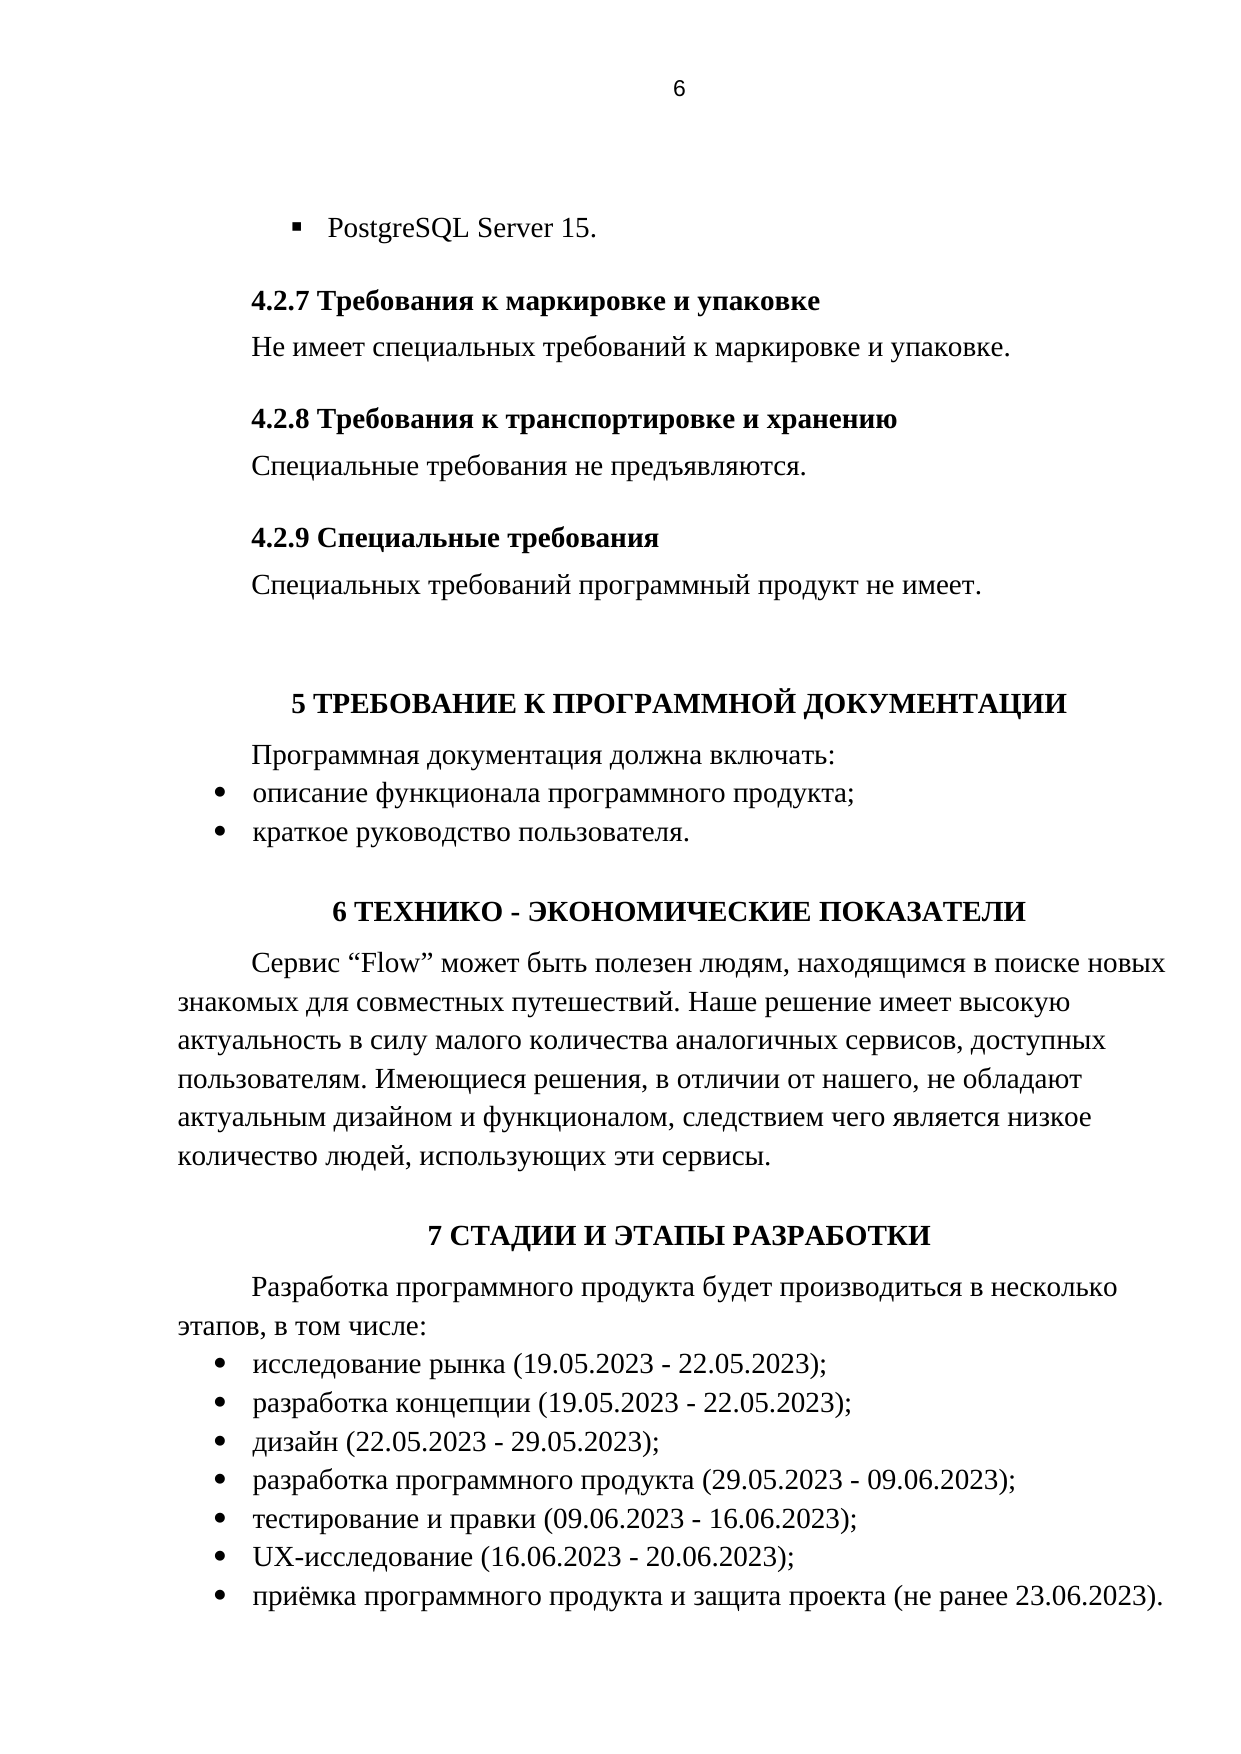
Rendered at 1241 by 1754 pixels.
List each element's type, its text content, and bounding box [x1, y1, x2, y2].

list дизайн (22.05.2023 - 29.05.2023); [215, 1424, 1181, 1457]
text Специальных требований программный продукт не имеет. [177, 567, 1181, 601]
subtitle 4.2.7 Требования к маркировке и упаковке [177, 283, 1181, 316]
list PostgreSQL Server 15. [290, 211, 1181, 244]
list тестирование и правки (09.06.2023 - 16.06.2023); [215, 1501, 1181, 1534]
subtitle 4.2.8 Требования к транспортировке и хранению [177, 401, 1181, 435]
text Программная документация должна включать: [177, 737, 1181, 770]
subtitle 5 ТРЕБОВАНИЕ К ПРОГРАММНОЙ ДОКУМЕНТАЦИИ [177, 686, 1181, 719]
list разработка концепции (19.05.2023 - 22.05.2023); [215, 1385, 1181, 1419]
subtitle 4.2.9 Специальные требования [177, 520, 1181, 554]
list UX-исследование (16.06.2023 - 20.06.2023); [215, 1539, 1181, 1573]
text Не имеет специальных требований к маркировке и упаковке. [177, 329, 1181, 363]
list описание функционала программного продукта; [215, 775, 1181, 809]
subtitle 6 ТЕХНИКО - ЭКОНОМИЧЕСКИЕ ПОКАЗАТЕЛИ [177, 894, 1181, 928]
list исследование рынка (19.05.2023 - 22.05.2023); [215, 1346, 1181, 1380]
list разработка программного продукта (29.05.2023 - 09.06.2023); [215, 1462, 1181, 1496]
subtitle 7 СТАДИИ И ЭТАПЫ РАЗРАБОТКИ [177, 1218, 1181, 1252]
text Разработка программного продукта будет производиться в несколько этапов, в том числе: [177, 1269, 1181, 1341]
list краткое руководство пользователя. [215, 814, 1181, 848]
list приёмка программного продукта и защита проекта (не ранее 23.06.2023). [215, 1578, 1181, 1612]
text Сервис “Flow” может быть полезен людям, находящимся в поиске новых знакомых для совместных путешествий. Наше решение имеет высокую актуальность в силу малого количества аналогичных сервисов, доступных пользователям. Имеющиеся решения, в отличии от нашего, не обладают актуальным дизайном и функционалом, следствием чего является низкое количество людей, использующих эти сервисы. [177, 945, 1181, 1172]
text Специальные требования не предъявляются. [177, 448, 1181, 482]
